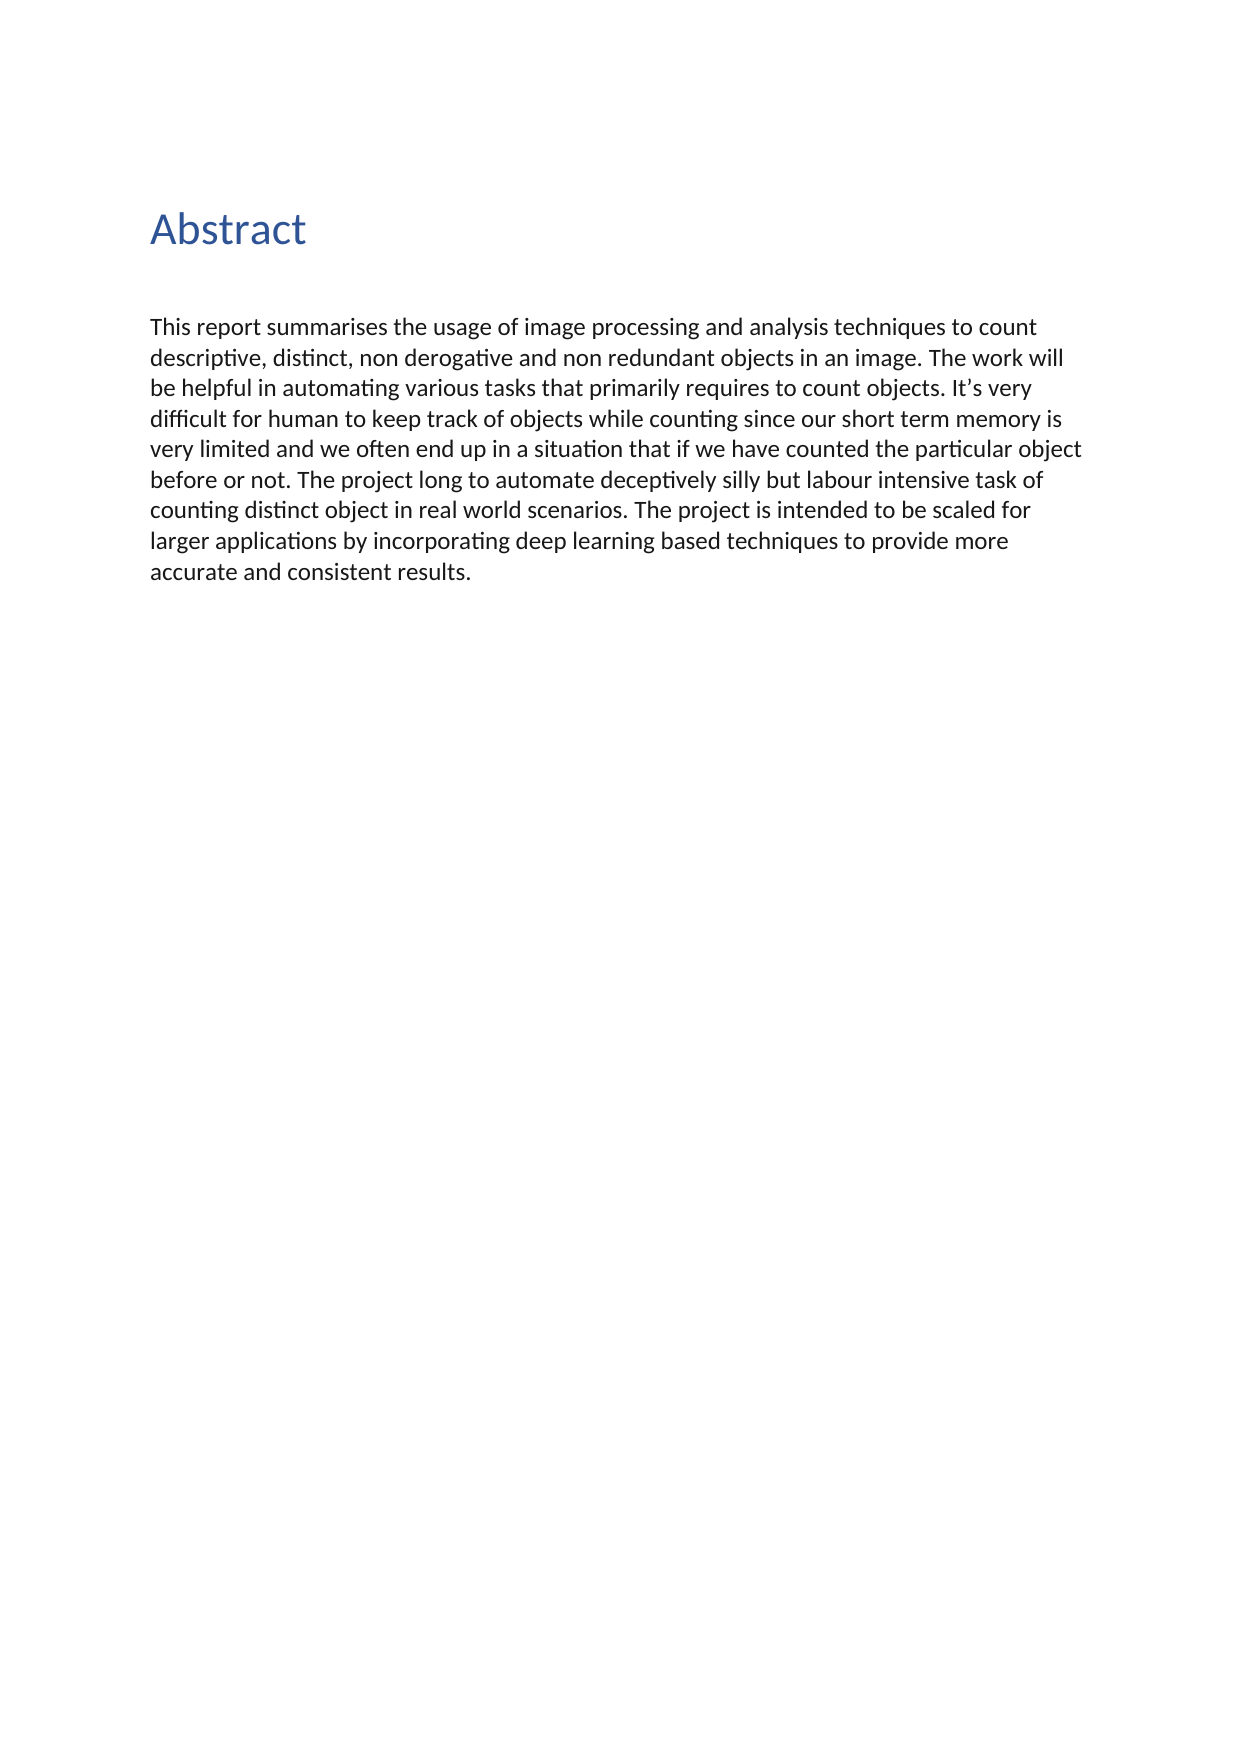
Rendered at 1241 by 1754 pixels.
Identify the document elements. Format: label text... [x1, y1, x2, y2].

text This report summarises the usage of image processing and analysis techniques to count descriptive, distinct, non derogative and non redundant objects in an image. The work will be helpful in automating various tasks that primarily requires to count objects. It’s very difficult for human to keep track of objects while counting since our short term memory is very limited and we often end up in a situation that if we have counted the particular object before or not. The project long to automate deceptively silly but labour intensive task of counting distinct object in real world scenarios. The project is intended to be scaled for larger applications by incorporating deep learning based techniques to provide more accurate and consistent results. [150, 311, 1090, 586]
subtitle Abstract [150, 200, 1090, 256]
